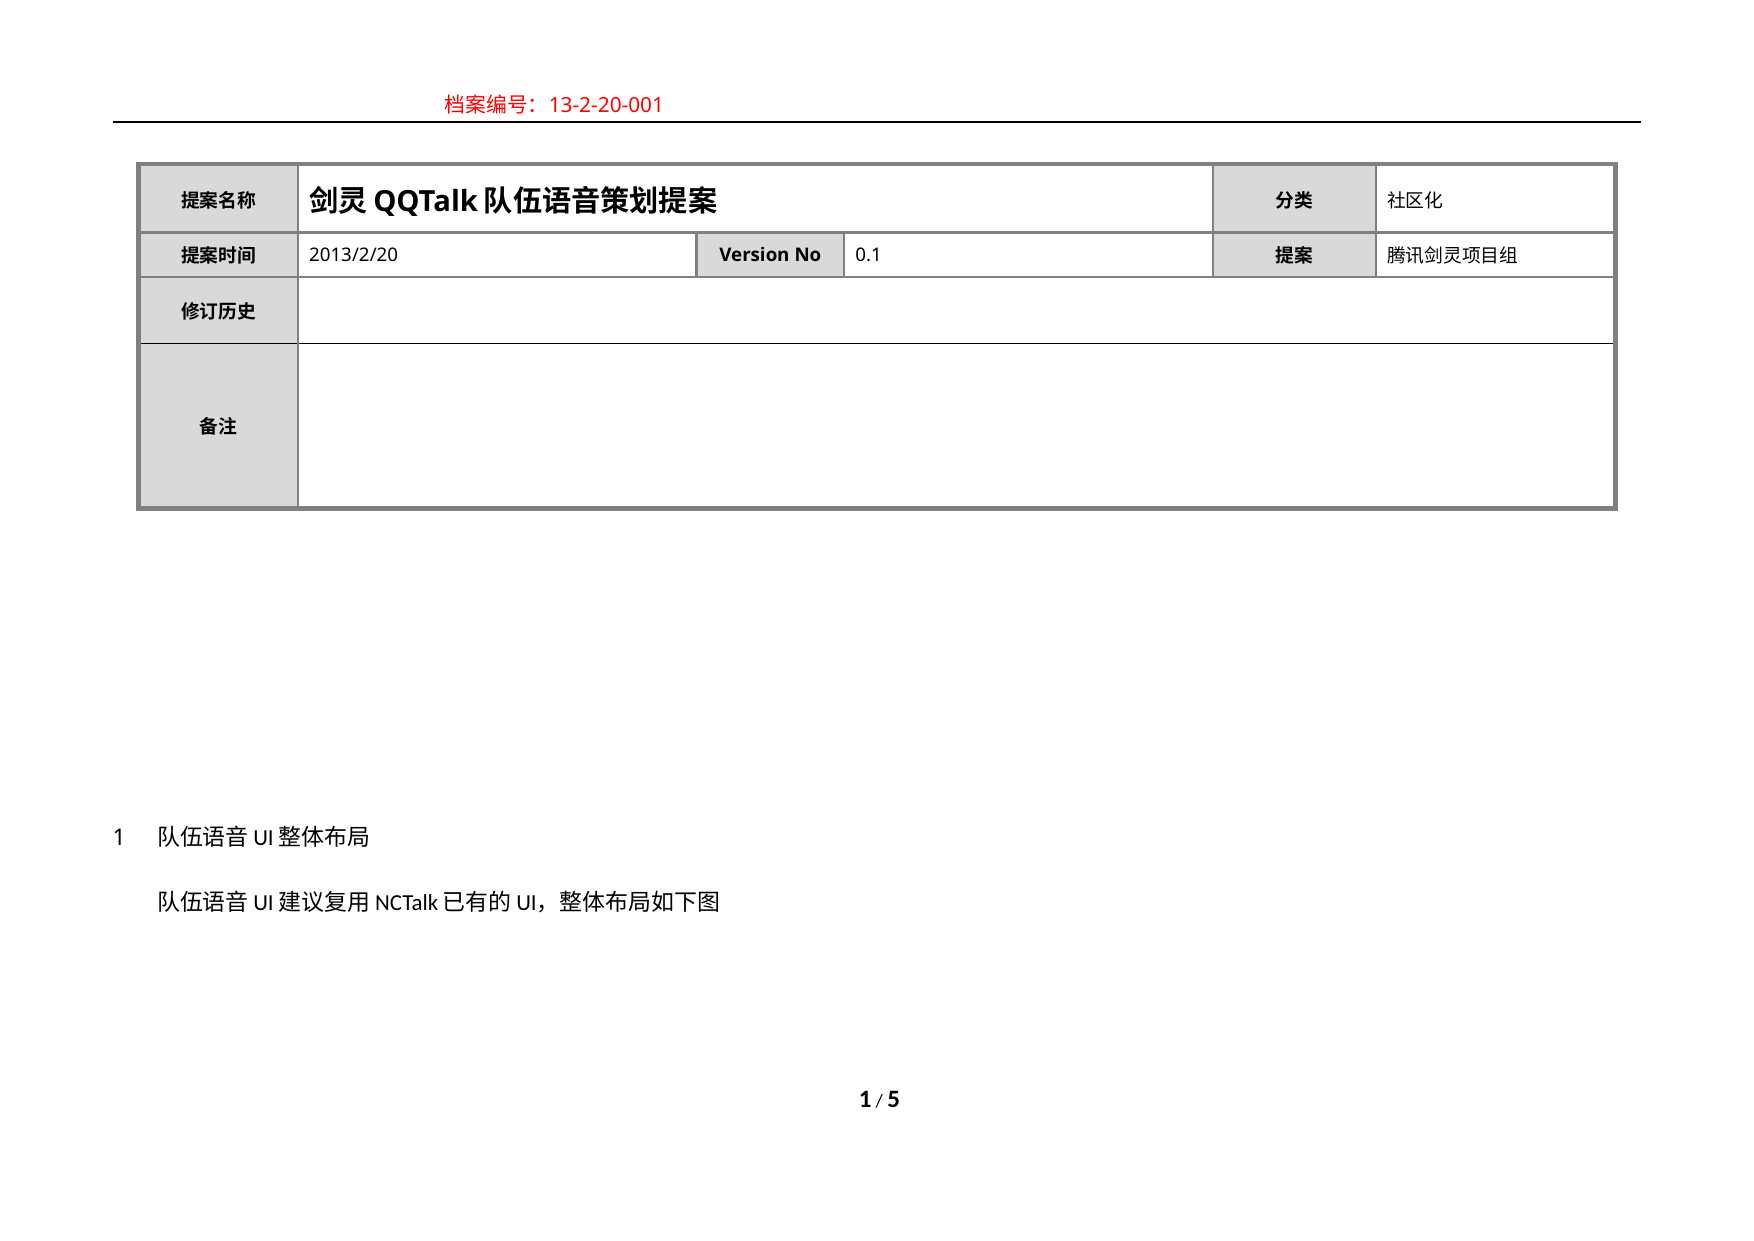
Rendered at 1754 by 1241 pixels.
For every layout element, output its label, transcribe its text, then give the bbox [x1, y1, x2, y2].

table_cell 腾讯剑灵项目组 [1377, 234, 1613, 276]
table_cell 修订历史 [141, 278, 297, 343]
list 队伍语音UI 建议复用NCTalk已有的UI，整体布局如下图 [157, 868, 1641, 933]
table_cell 提案时间 [141, 234, 297, 276]
table_cell 备注 [141, 344, 297, 506]
table_cell 2013/2/20 [299, 234, 695, 276]
table_cell [299, 278, 1613, 343]
table_cell Version No [698, 234, 843, 276]
table_cell 提案 [1214, 234, 1375, 276]
table_cell [299, 344, 1613, 506]
table_header 社区化 [1377, 166, 1613, 231]
table_cell 0.1 [845, 234, 1212, 276]
list 队伍语音UI整体布局 [112, 803, 1641, 868]
table_header 剑灵QQTalk队伍语音策划提案 [299, 166, 1212, 231]
table_header 提案名称 [141, 166, 297, 231]
table_header 分类 [1214, 166, 1375, 231]
